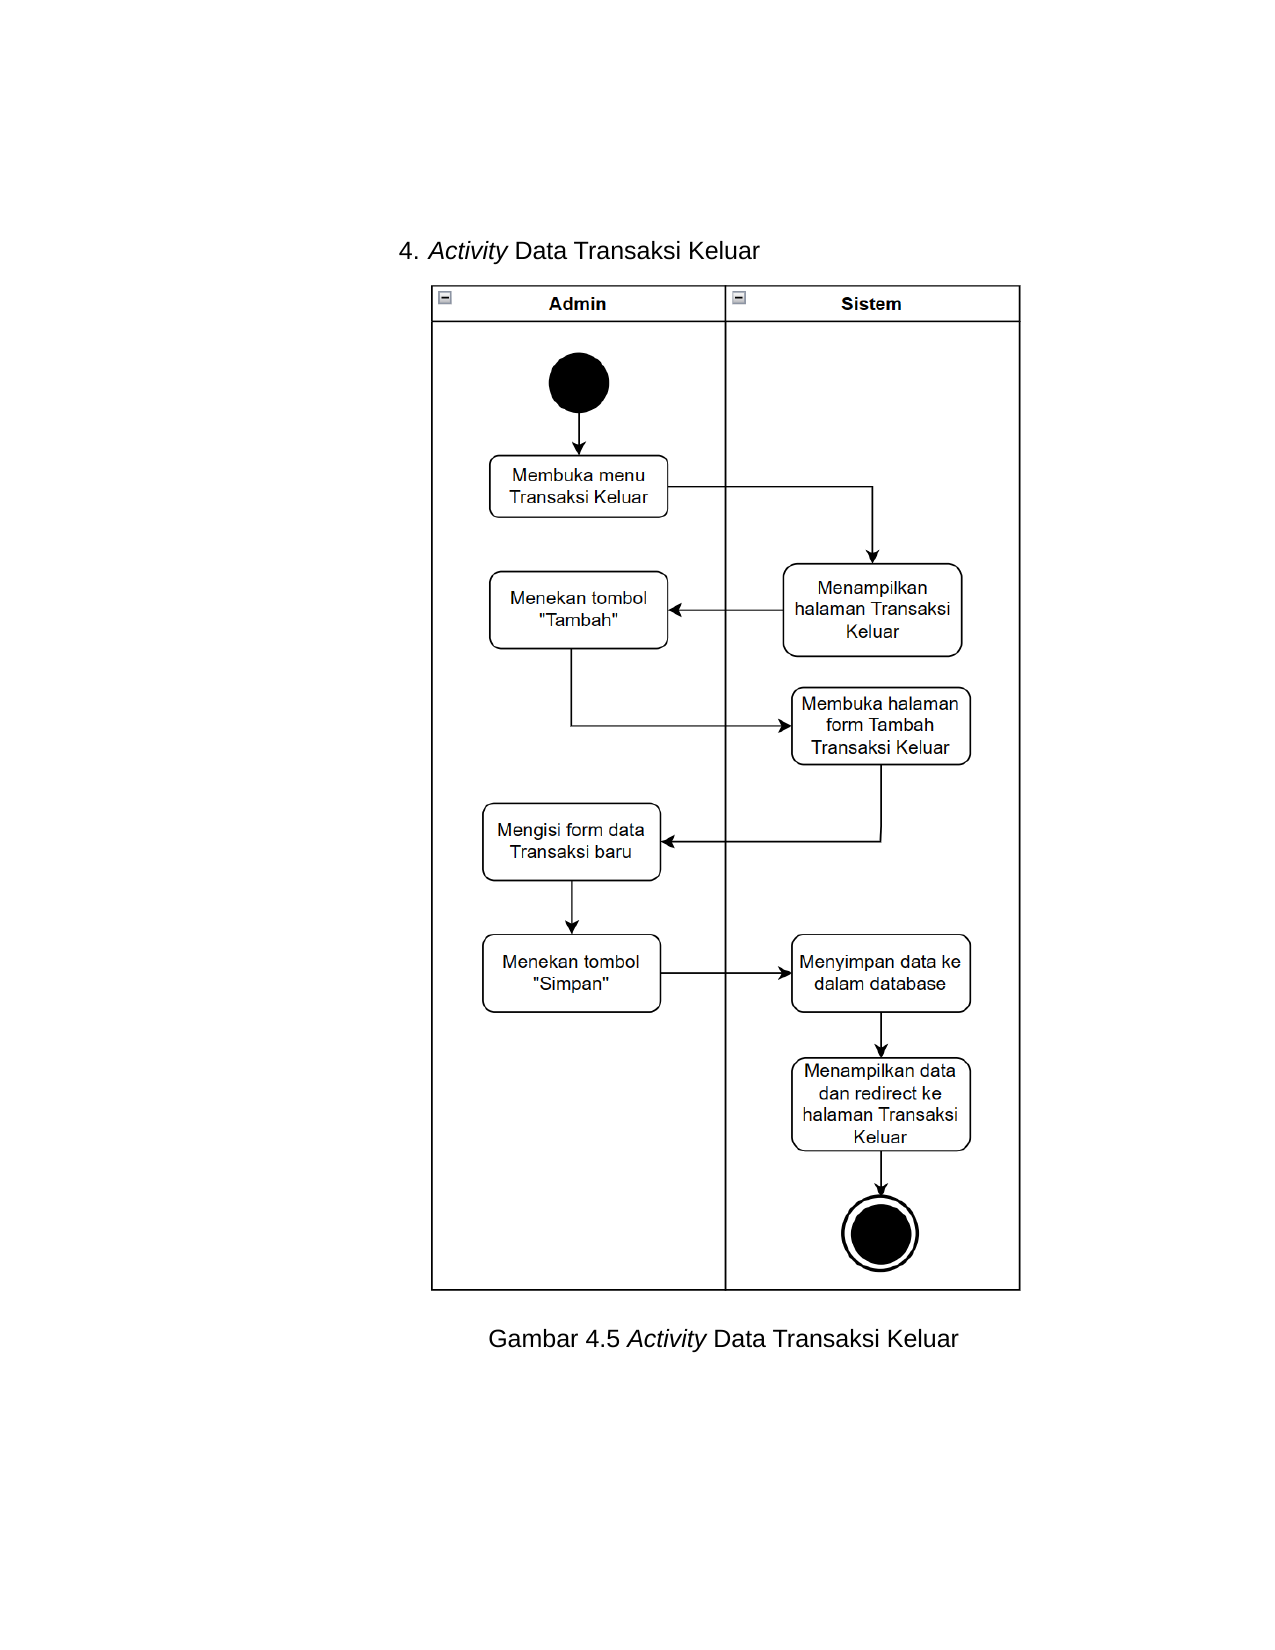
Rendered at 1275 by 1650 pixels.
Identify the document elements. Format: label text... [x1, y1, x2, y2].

picture [428, 279, 1022, 1294]
list Activity Data Transaksi Keluar [399, 236, 1098, 265]
text Gambar 4.5 Activity Data Transaksi Keluar [428, 1324, 1019, 1353]
